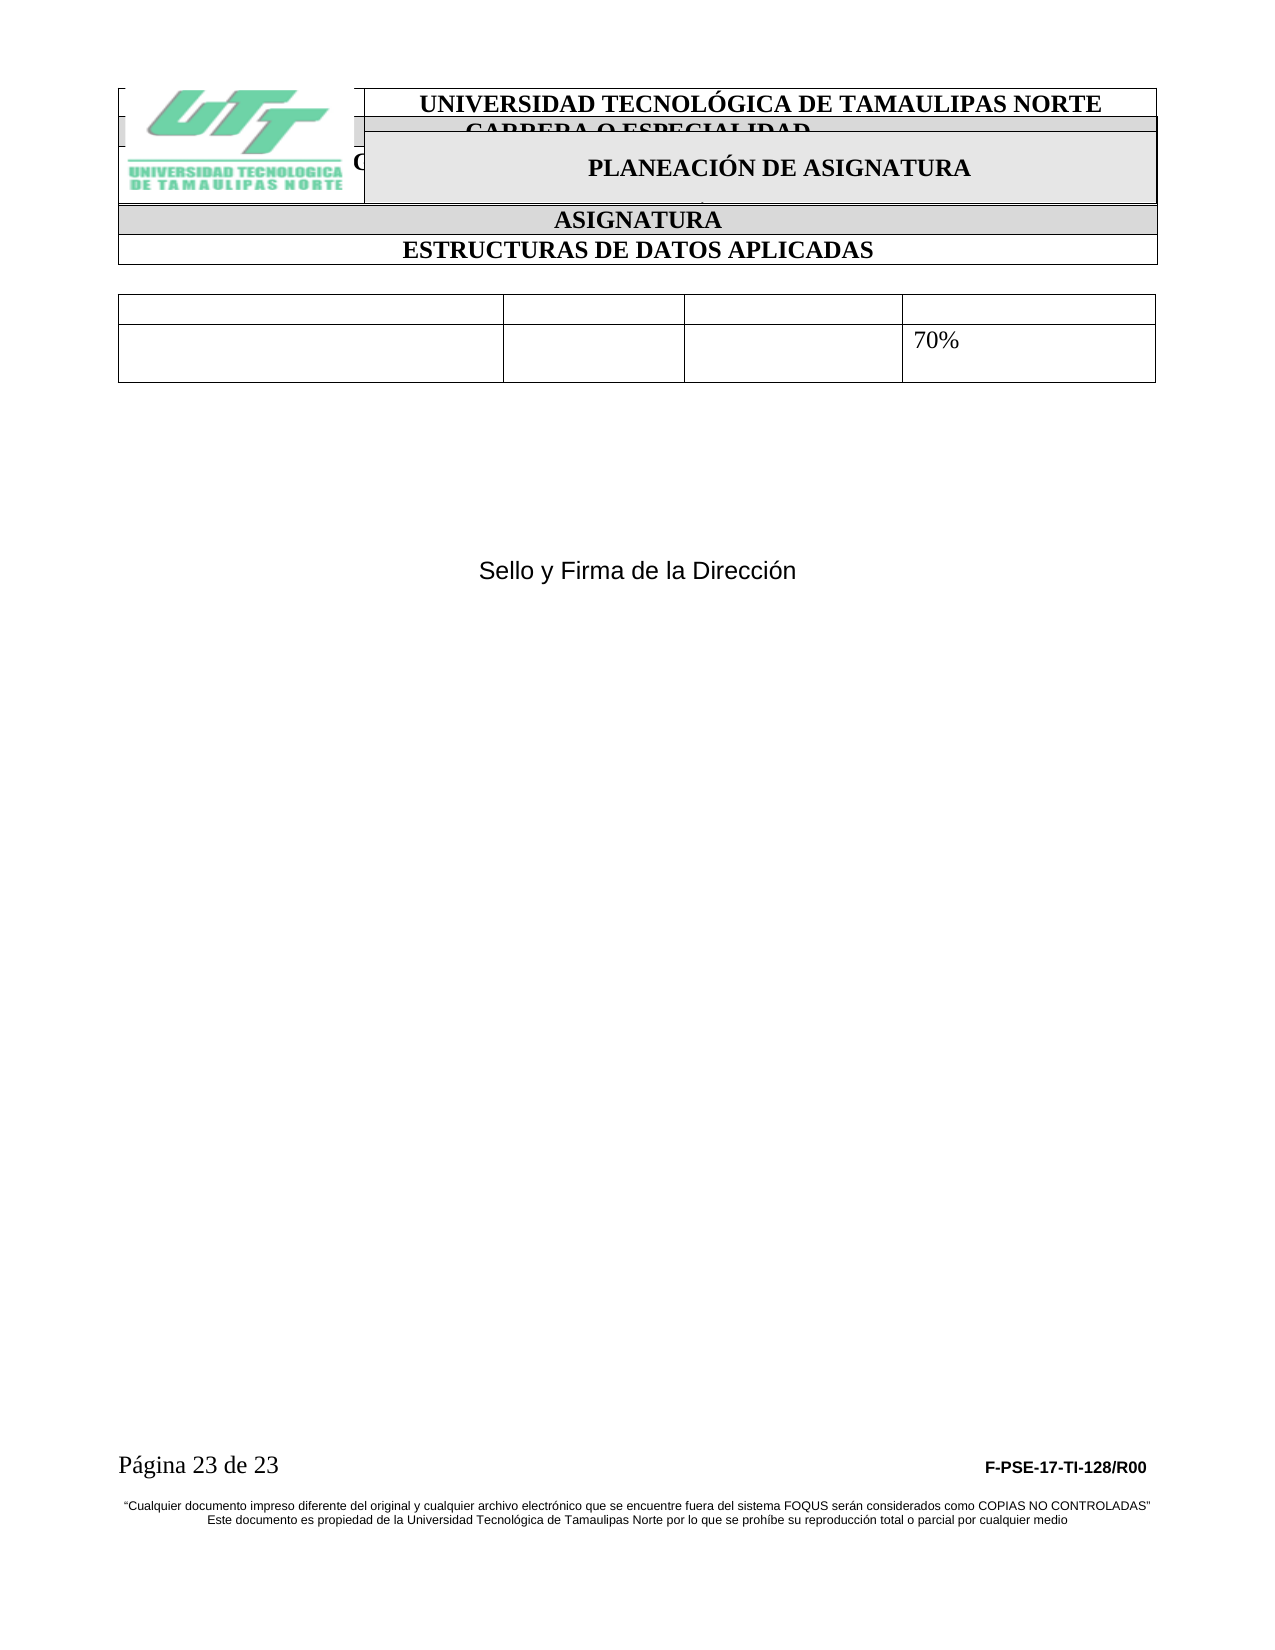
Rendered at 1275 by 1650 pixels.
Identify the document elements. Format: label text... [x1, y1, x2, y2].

table_cell 70% [903, 325, 1155, 382]
table_cell [504, 295, 684, 324]
table_cell [119, 325, 503, 382]
text Sello y Firma de la Dirección [118, 556, 1157, 584]
table_cell [119, 295, 503, 324]
table_cell [504, 325, 684, 382]
table_cell [903, 295, 1155, 324]
table_cell [685, 325, 902, 382]
table_cell [685, 295, 902, 324]
picture [125, 88, 355, 200]
